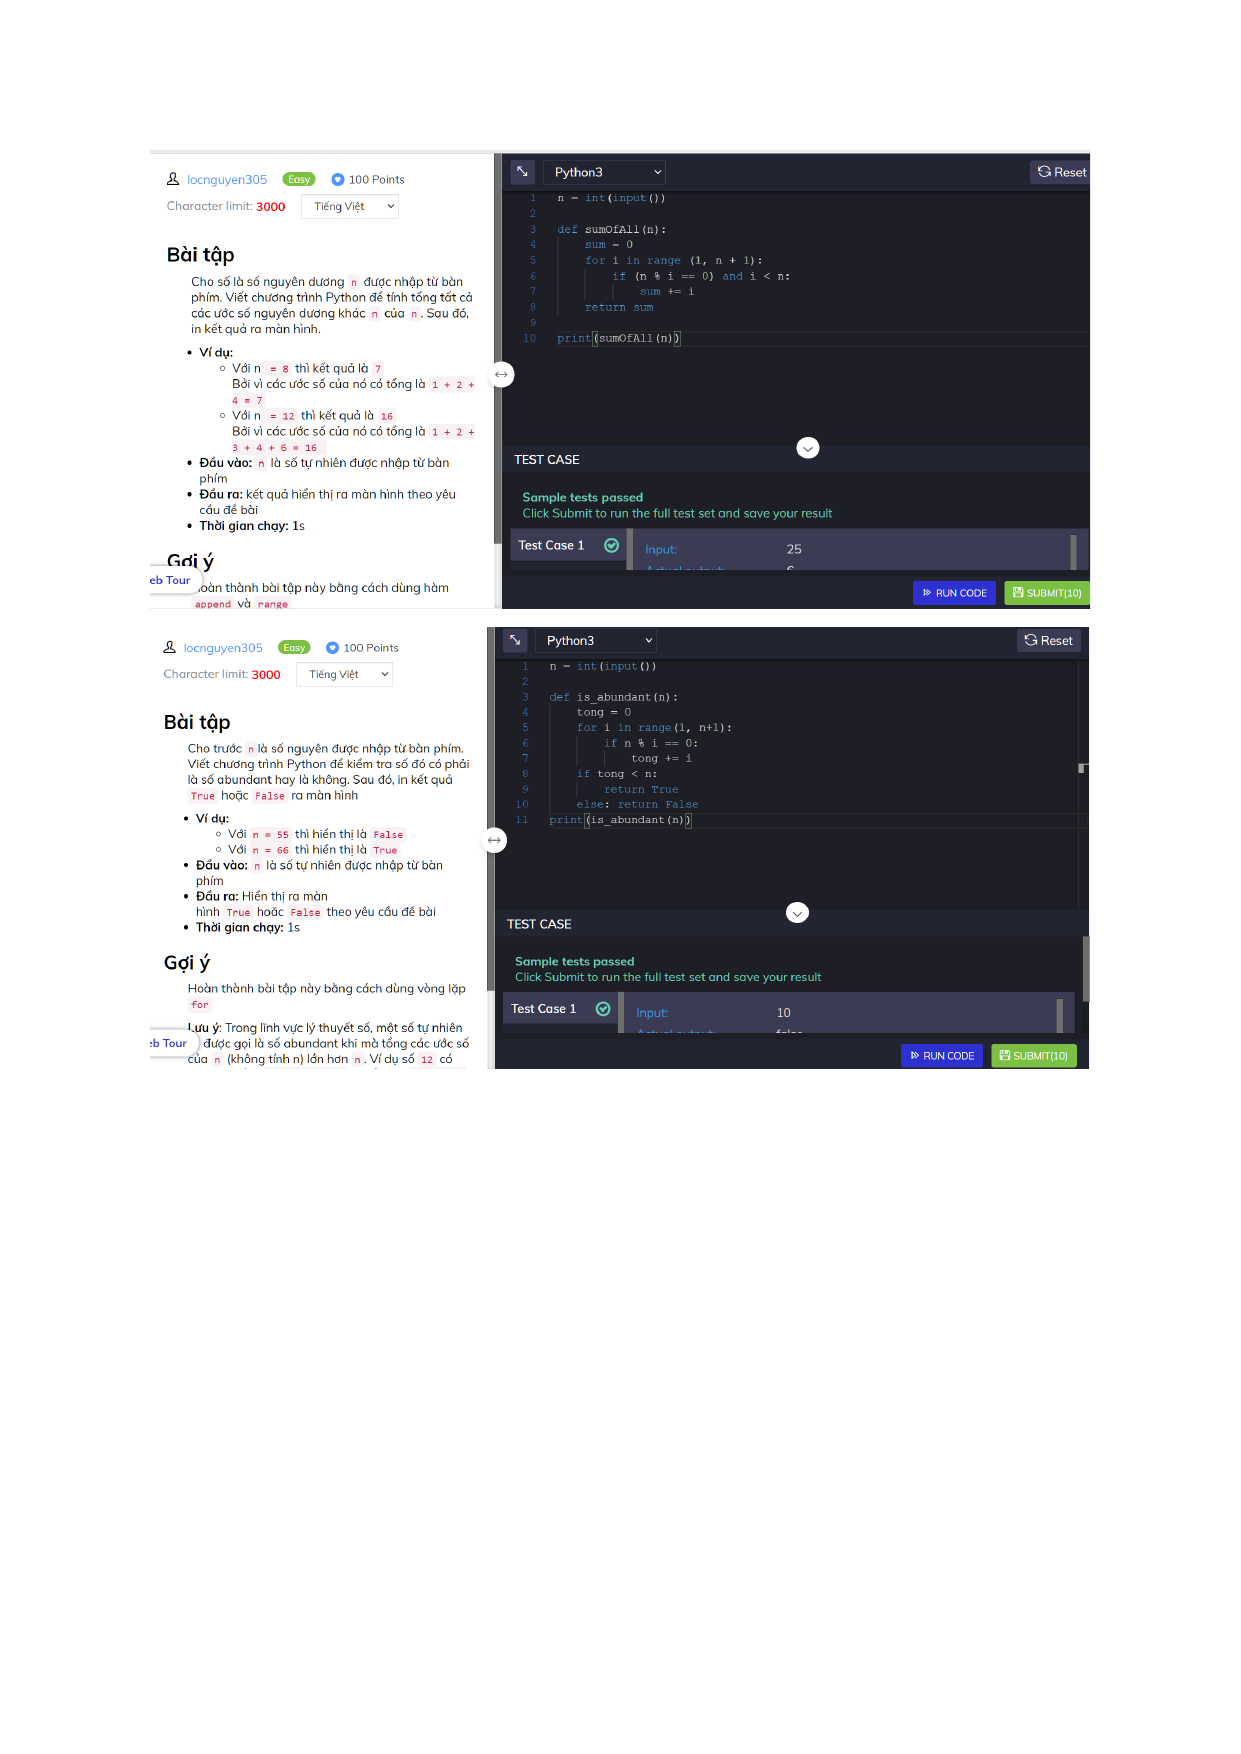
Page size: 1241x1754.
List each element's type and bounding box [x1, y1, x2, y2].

picture [150, 627, 1091, 1069]
picture [150, 150, 1091, 609]
